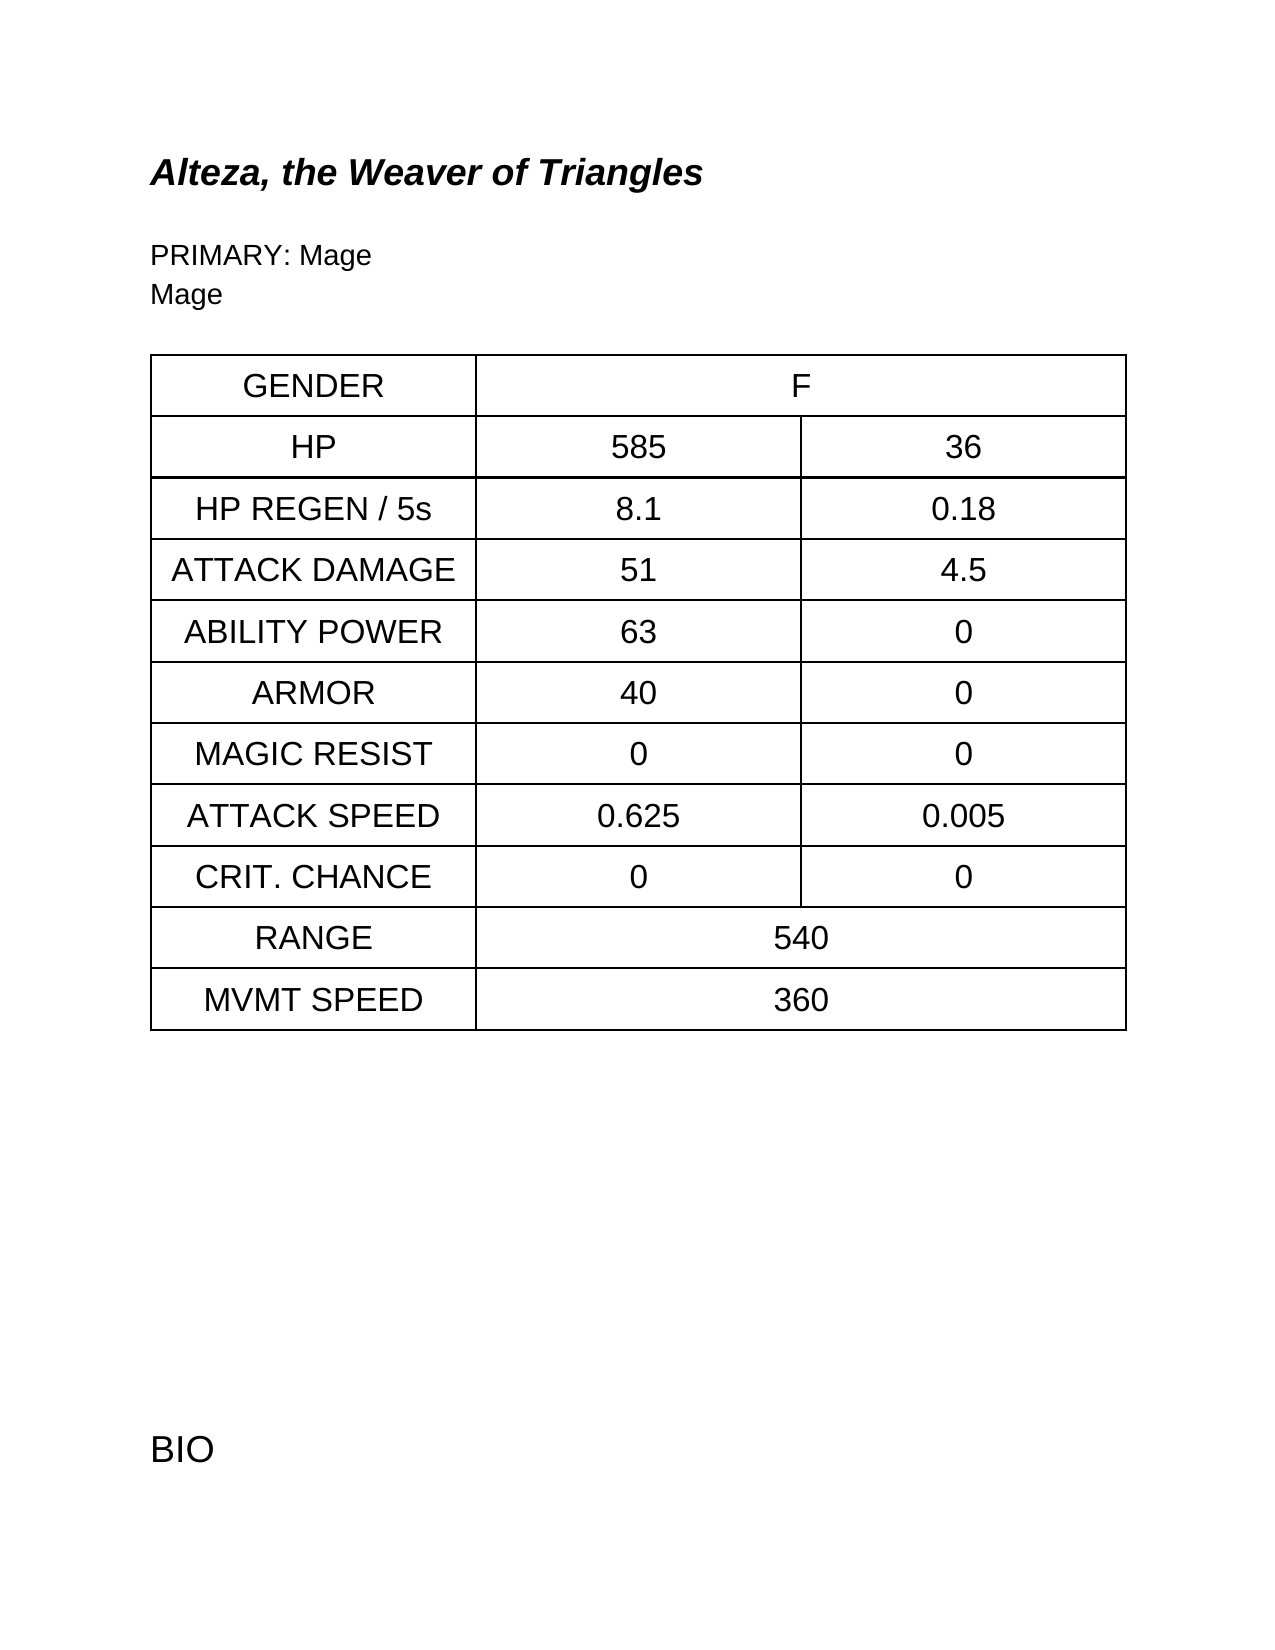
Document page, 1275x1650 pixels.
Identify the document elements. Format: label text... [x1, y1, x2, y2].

table_cell 0 [477, 724, 800, 783]
table_cell CRIT. CHANCE [152, 847, 475, 906]
text Alteza, the Weaver of Triangles [150, 150, 1125, 193]
table_cell 0 [802, 724, 1125, 783]
text Mage [150, 277, 1125, 310]
table_cell 585 [477, 417, 800, 476]
table_cell 0 [477, 847, 800, 906]
table_cell 40 [477, 663, 800, 722]
table_cell 0 [802, 847, 1125, 906]
text BIO [150, 1427, 1125, 1471]
table_cell 360 [477, 969, 1125, 1029]
table_cell MAGIC RESIST [152, 724, 475, 783]
table_cell 36 [802, 417, 1125, 476]
table_cell ATTACK SPEED [152, 785, 475, 844]
table_cell RANGE [152, 908, 475, 967]
table_cell 51 [477, 540, 800, 599]
table_cell 63 [477, 601, 800, 661]
table_cell HP [152, 417, 475, 476]
table_cell 4.5 [802, 540, 1125, 599]
table_cell ABILITY POWER [152, 601, 475, 661]
table_cell 0 [802, 663, 1125, 722]
table_cell 540 [477, 908, 1125, 967]
table_cell ATTACK DAMAGE [152, 540, 475, 599]
text PRIMARY: Mage [150, 238, 1125, 272]
table_cell 8.1 [477, 479, 800, 538]
table_header F [477, 356, 1125, 415]
table_cell MVMT SPEED [152, 969, 475, 1029]
table_cell HP REGEN / 5s [152, 479, 475, 538]
table_cell 0.18 [802, 479, 1125, 538]
table_header GENDER [152, 356, 475, 415]
table_cell 0.625 [477, 785, 800, 844]
table_cell 0.005 [802, 785, 1125, 844]
table_cell 0 [802, 601, 1125, 661]
table_cell ARMOR [152, 663, 475, 722]
